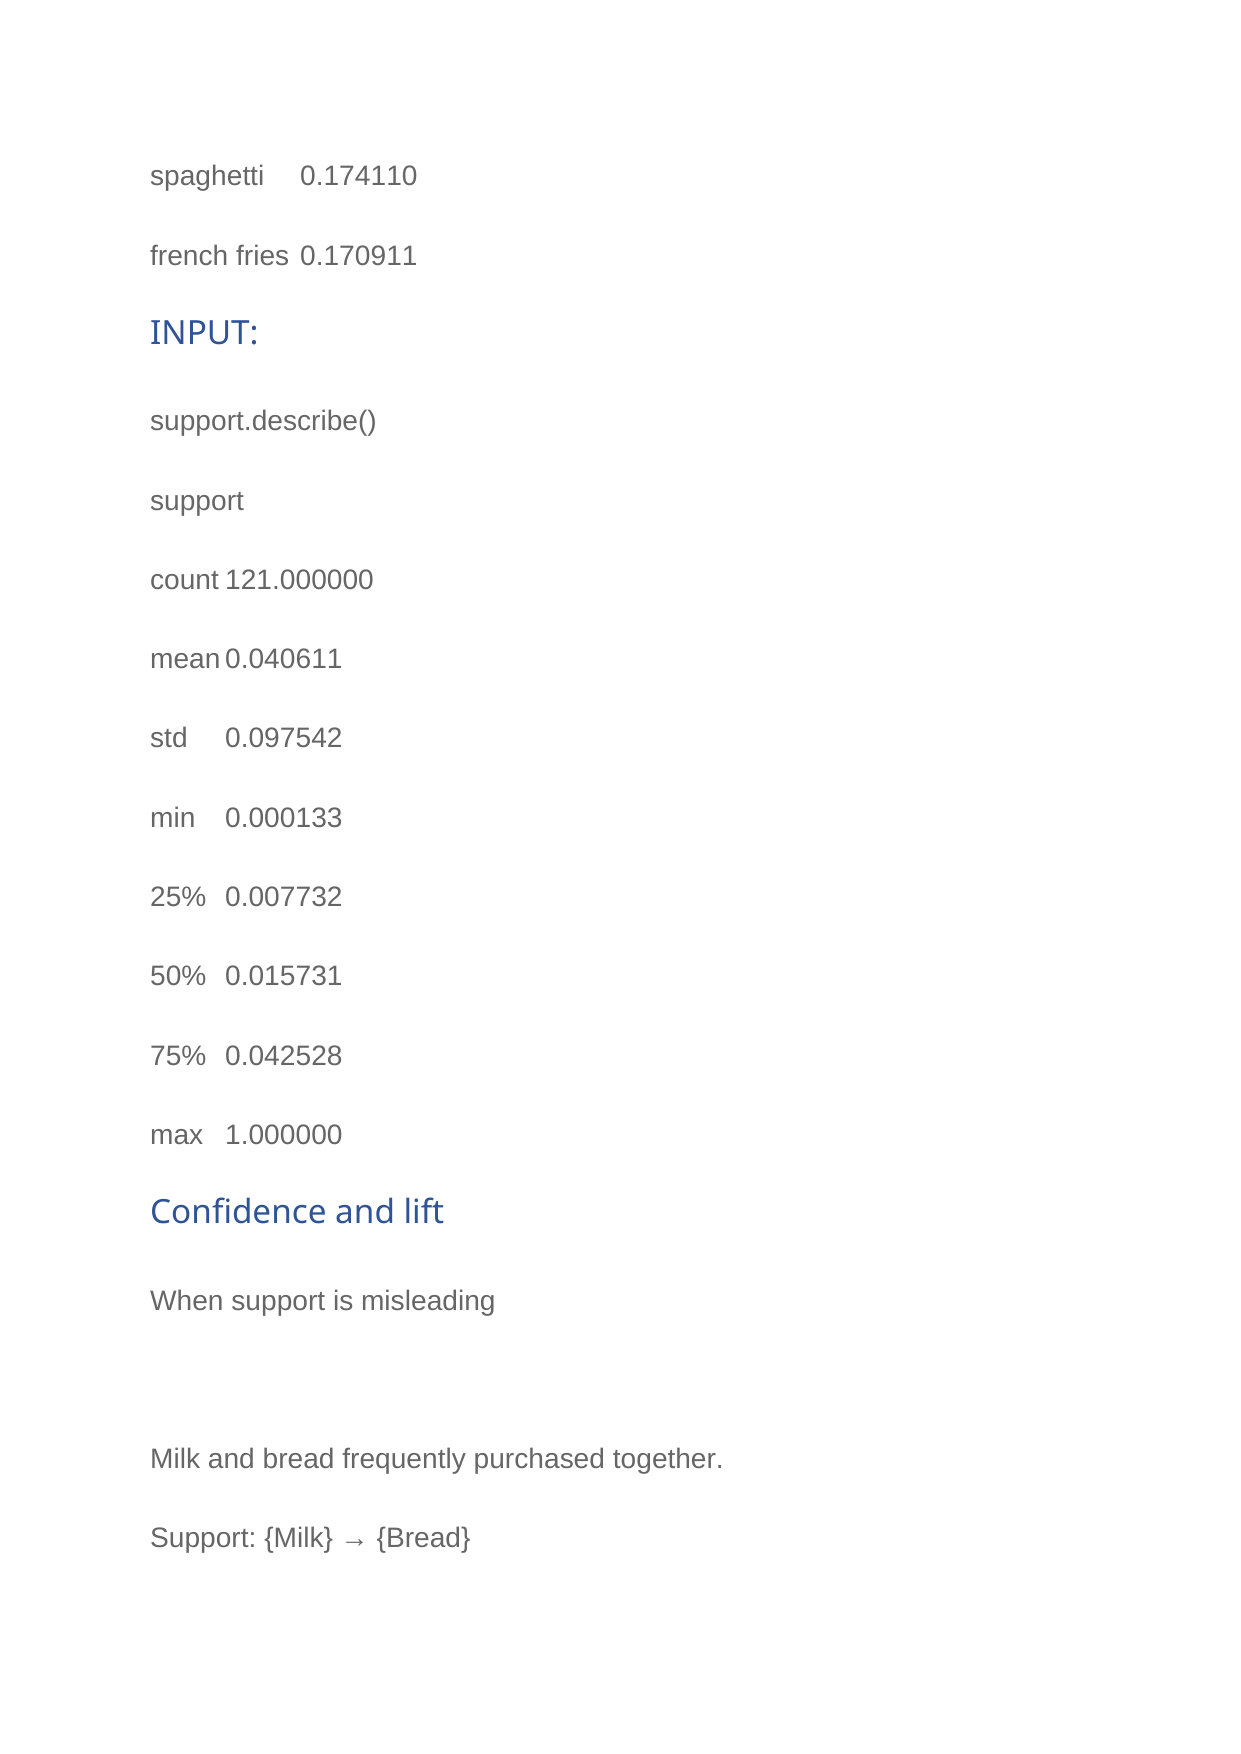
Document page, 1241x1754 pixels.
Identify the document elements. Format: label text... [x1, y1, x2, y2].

text Milk and bread frequently purchased together. [150, 1433, 1090, 1474]
text 75% 0.042528 [150, 1029, 1090, 1071]
text std 0.097542 [150, 712, 1090, 754]
text When support is misleading [150, 1274, 1090, 1316]
text spaghetti 0.174110 [150, 150, 1090, 192]
text french fries 0.170911 [150, 229, 1090, 271]
text min 0.000133 [150, 791, 1090, 833]
text support [150, 474, 1090, 516]
subtitle Confidence and lift [150, 1188, 1090, 1233]
text max 1.000000 [150, 1108, 1090, 1150]
text Support: {Milk} → {Bread} [150, 1512, 1090, 1554]
text count 121.000000 [150, 553, 1090, 595]
subtitle INPUT: [150, 308, 1090, 354]
text 50% 0.015731 [150, 950, 1090, 992]
text support.describe() [150, 395, 1090, 437]
text mean 0.040611 [150, 633, 1090, 674]
text 25% 0.007732 [150, 871, 1090, 912]
